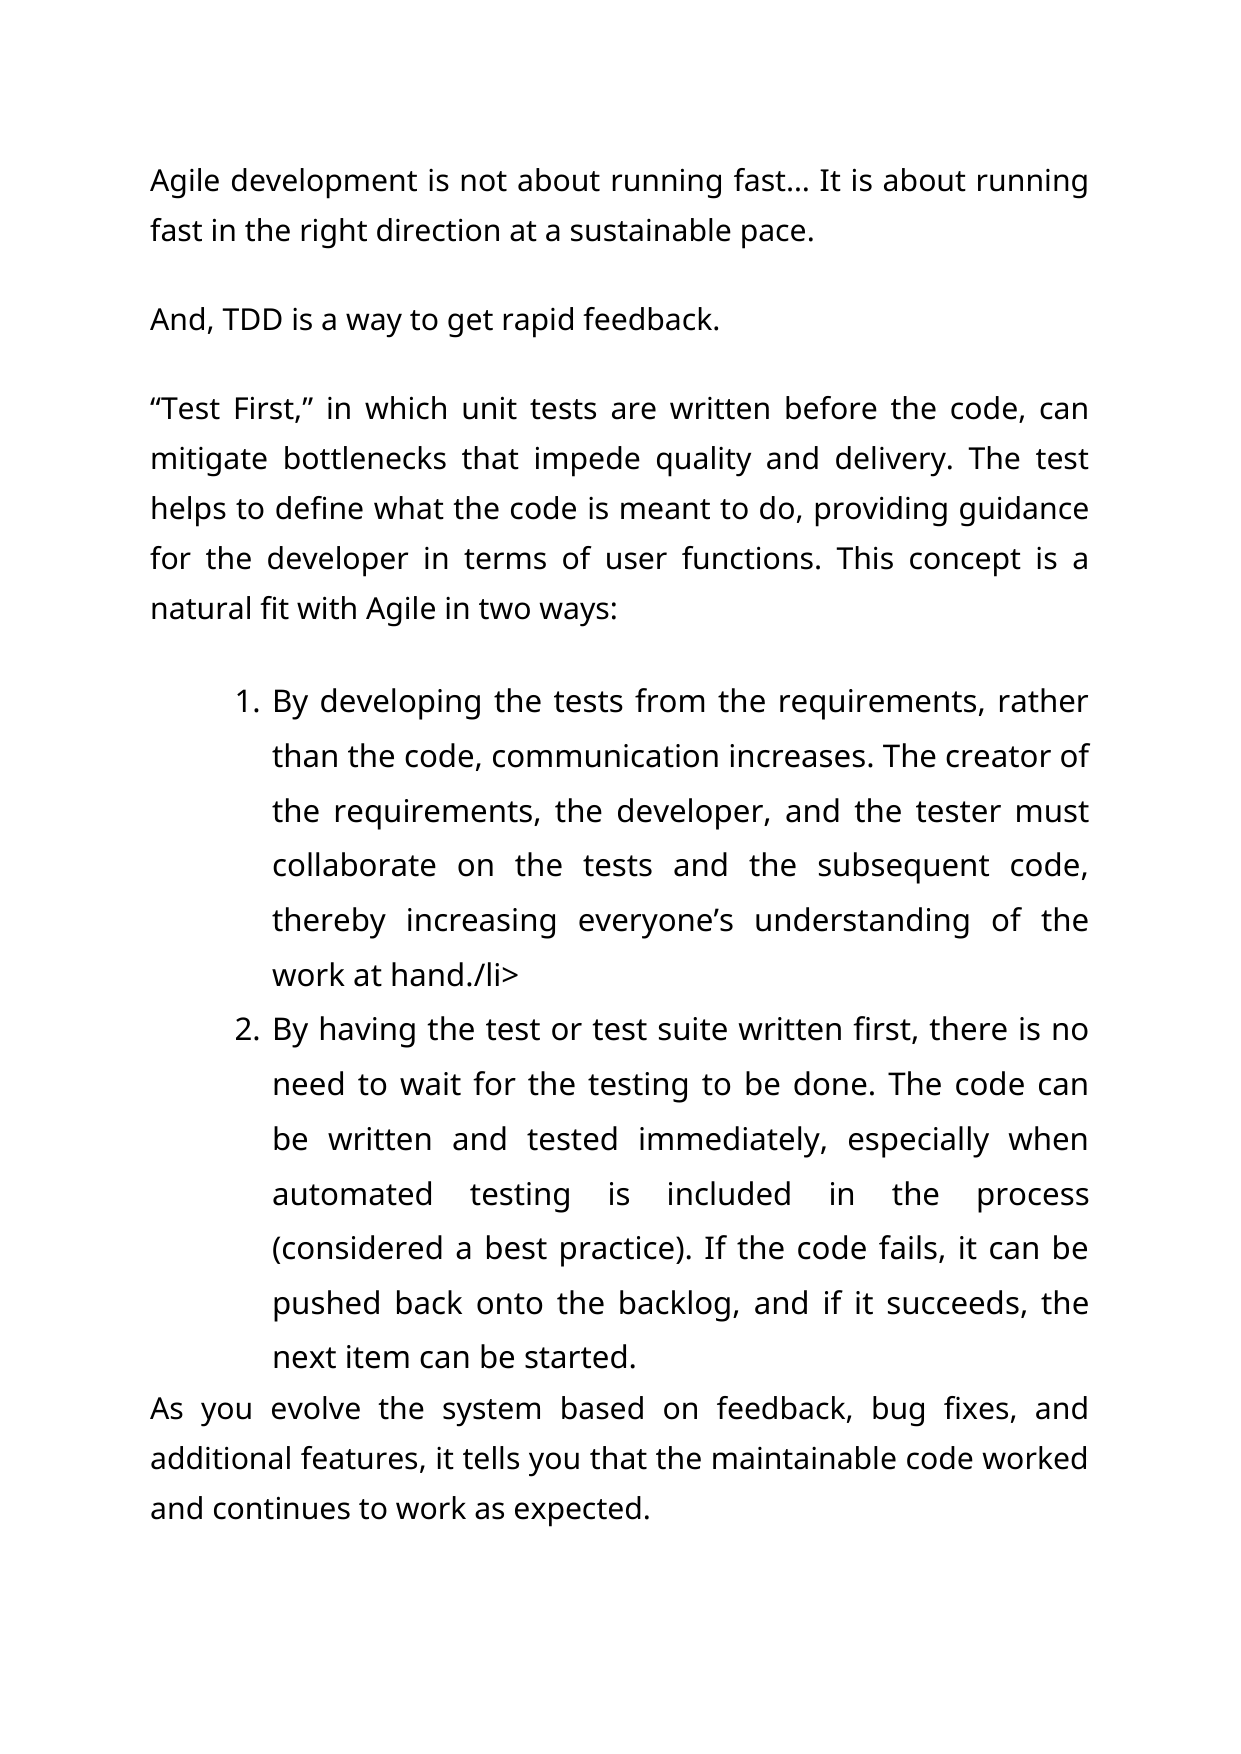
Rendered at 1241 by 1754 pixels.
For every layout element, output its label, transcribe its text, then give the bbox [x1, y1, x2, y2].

list By developing the tests from the requirements, rather than the code, communication increases. The creator of the requirements, the developer, and the tester must collaborate on the tests and the subsequent code, thereby increasing everyone’s understanding of the work at hand./li> [234, 667, 1090, 995]
text As you evolve the system based on feedback, bug fixes, and additional features, it tells you that the maintainable code worked and continues to work as expected. [150, 1378, 1090, 1528]
text Agile development is not about running fast… It is about running fast in the right direction at a sustainable pace. [150, 150, 1090, 250]
text And, TDD is a way to get rapid feedback. [150, 289, 1090, 339]
list By having the test or test suite written first, there is no need to wait for the testing to be done. The code can be written and tested immediately, especially when automated testing is included in the process (considered a best practice). If the code fails, it can be pushed back onto the backlog, and if it succeeds, the next item can be started. [234, 995, 1090, 1378]
text “Test First,” in which unit tests are written before the code, can mitigate bottlenecks that impede quality and delivery. The test helps to define what the code is meant to do, providing guidance for the developer in terms of user functions. This concept is a natural fit with Agile in two ways: [150, 378, 1090, 628]
